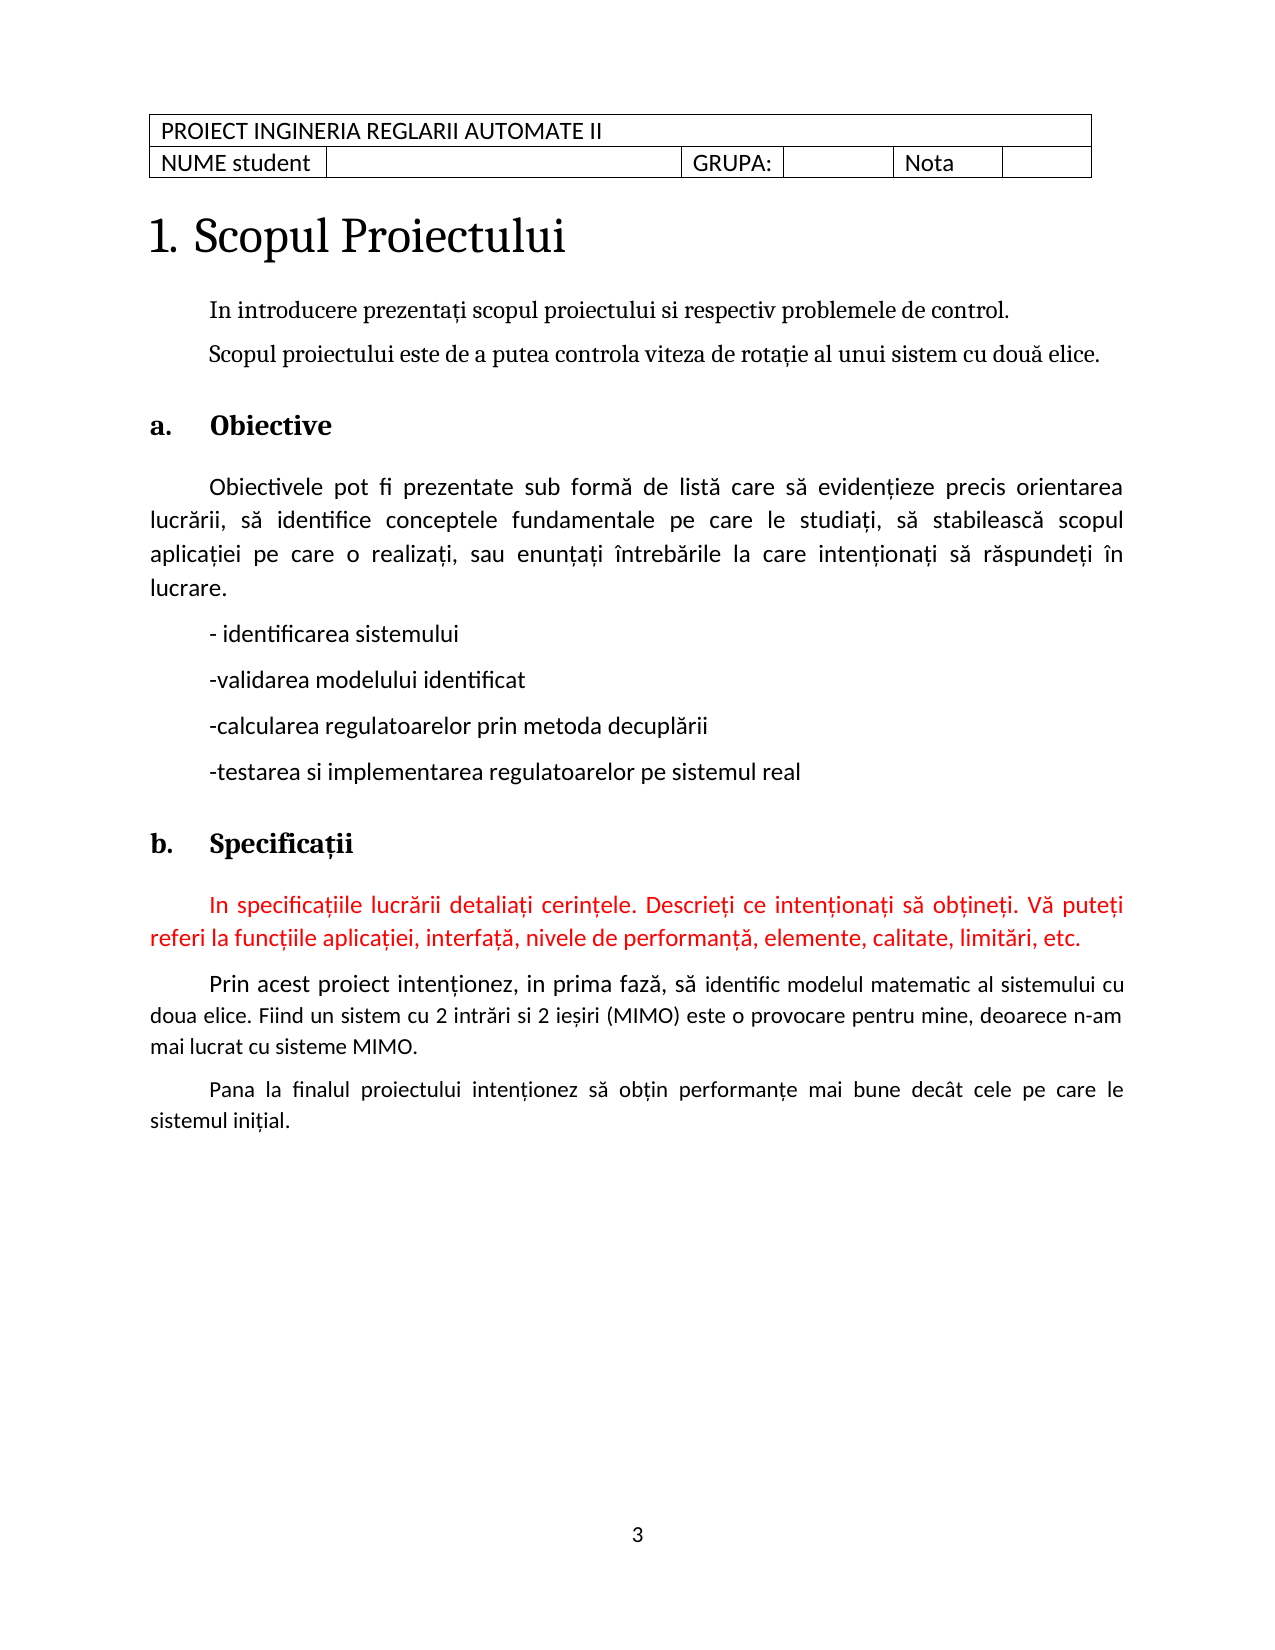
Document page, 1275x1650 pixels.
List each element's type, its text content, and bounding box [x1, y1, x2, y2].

subtitle Specificații [150, 827, 1125, 860]
text -calcularea regulatoarelor prin metoda decuplării [150, 710, 1125, 740]
subtitle Scopul Proiectului [150, 208, 1125, 265]
text -validarea modelului identificat [150, 664, 1125, 694]
text In introducere prezentați scopul proiectului si respectiv problemele de control. [150, 296, 1125, 325]
text Prin acest proiect intenționez, in prima fază, să identific modelul matematic al sistemului cu doua elice. Fiind un sistem cu 2 intrări si 2 ieșiri (MIMO) este o provocare pentru mine, deoarece n-am mai lucrat cu sisteme MIMO. [150, 968, 1125, 1060]
text -testarea si implementarea regulatoarelor pe sistemul real [150, 756, 1125, 786]
text Obiectivele pot fi prezentate sub formă de listă care să evidențieze precis orientarea lucrării, să identifice conceptele fundamentale pe care le studiați, să stabilească scopul aplicației pe care o realizați, sau enunțați întrebările la care intenționați să răspundeți în lucrare. [150, 471, 1125, 602]
text - identificarea sistemului [150, 618, 1125, 648]
subtitle Obiective [150, 409, 1125, 443]
text Scopul proiectului este de a putea controla viteza de rotație al unui sistem cu două elice. [150, 340, 1125, 369]
text Pana la finalul proiectului intenționez să obțin performanțe mai bune decât cele pe care le sistemul inițial. [150, 1076, 1125, 1134]
text In specificațiile lucrării detaliați cerințele. Descrieți ce intenționați să obțineți. Vă puteți referi la funcțiile aplicației, interfață, nivele de performanță, elemente, calitate, limitări, etc. [150, 889, 1125, 953]
